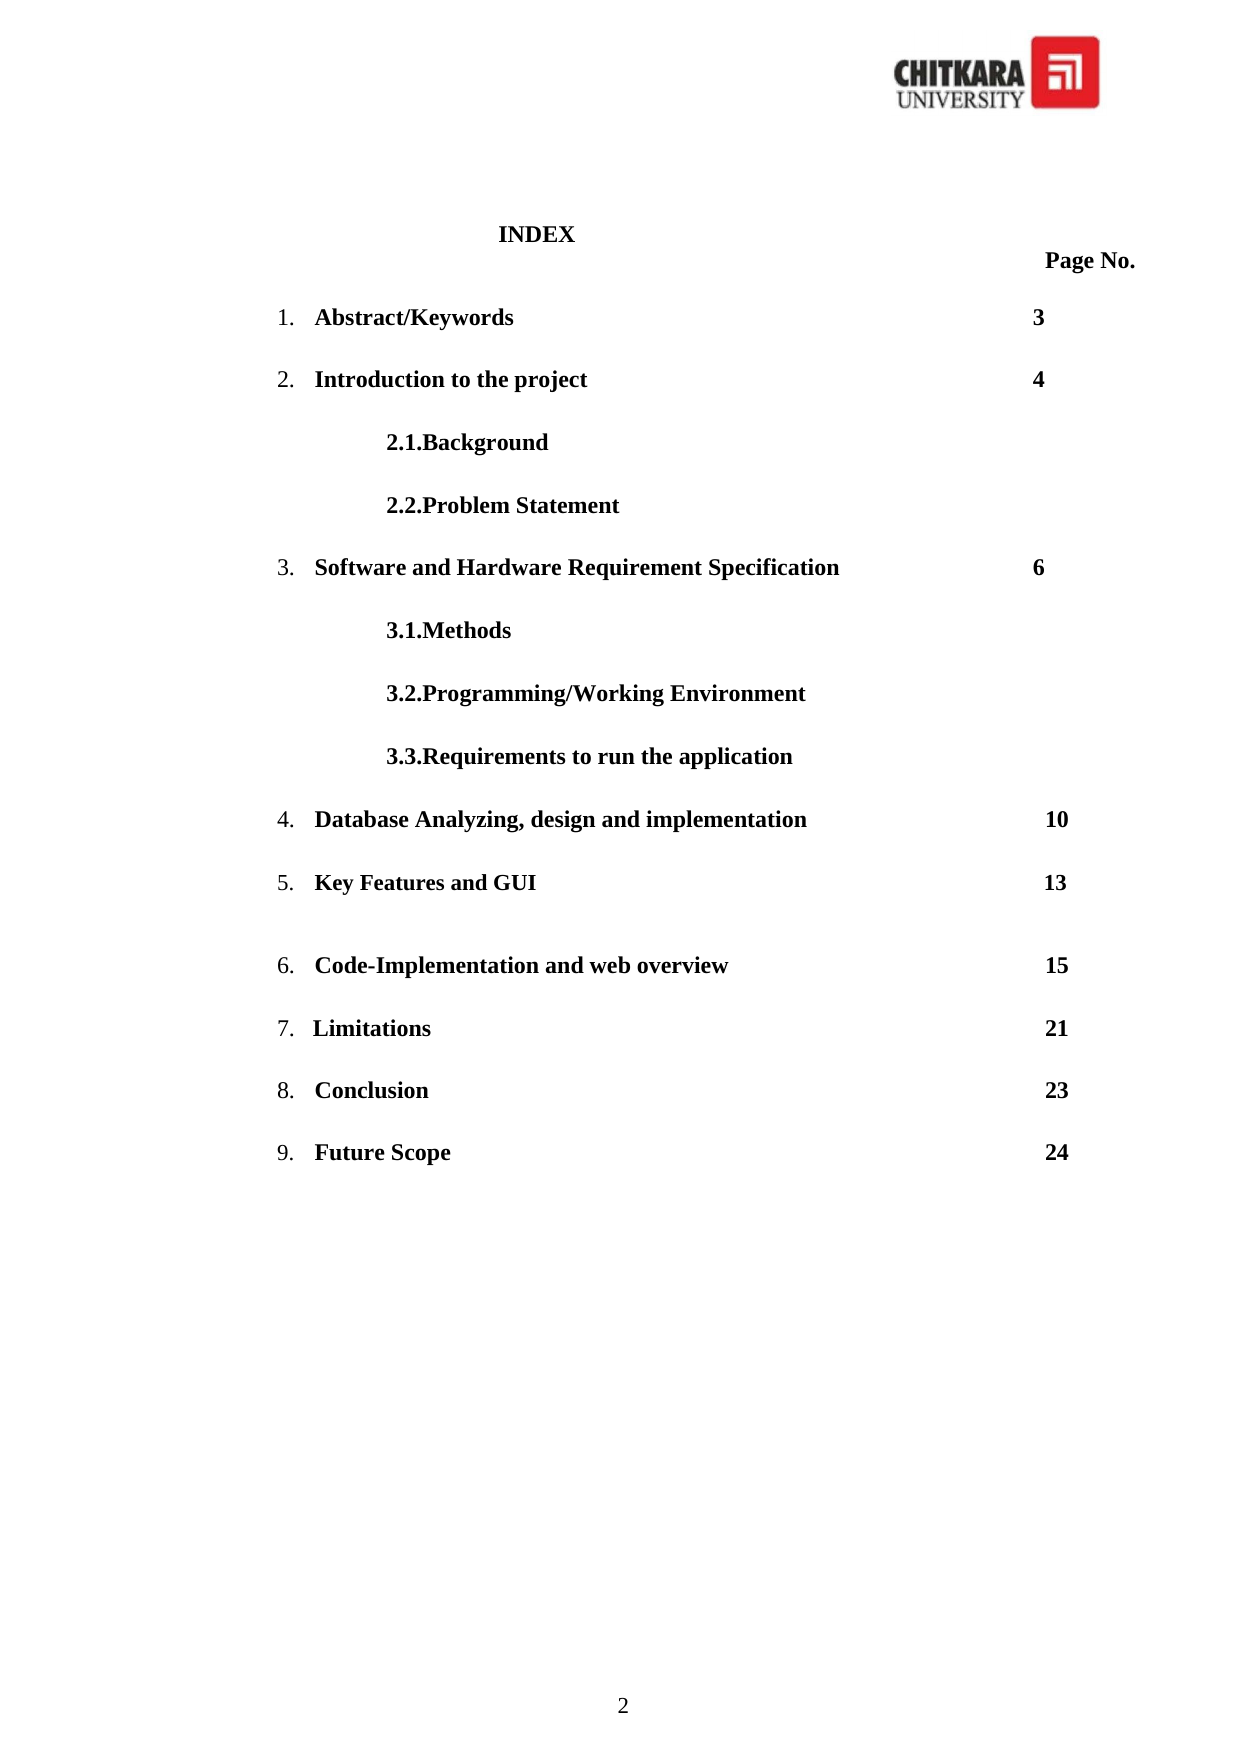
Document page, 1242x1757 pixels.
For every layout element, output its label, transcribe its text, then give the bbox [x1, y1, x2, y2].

text Page No. [1045, 246, 1242, 274]
list Key Features and GUI 13 [277, 868, 1242, 895]
list Abstract/Keywords 3 [277, 302, 1242, 330]
list Database Analyzing, design and implementation 10 [277, 805, 1242, 833]
list Conclusion 23 [277, 1076, 1242, 1103]
list Problem Statement [386, 491, 1242, 519]
picture [891, 30, 1107, 116]
list Code-Implementation and web overview 15 [277, 951, 1242, 979]
list Background [386, 428, 1242, 455]
text INDEX [498, 220, 747, 248]
list Future Scope 24 [277, 1138, 1242, 1166]
list Software and Hardware Requirement Specification 6 [277, 553, 1242, 581]
list Methods [386, 616, 1242, 644]
list Introduction to the project 4 [277, 365, 1242, 392]
list Limitations 21 [277, 1014, 1242, 1041]
list Programming/Working Environment [386, 679, 1242, 706]
list Requirements to run the application [386, 742, 1242, 769]
